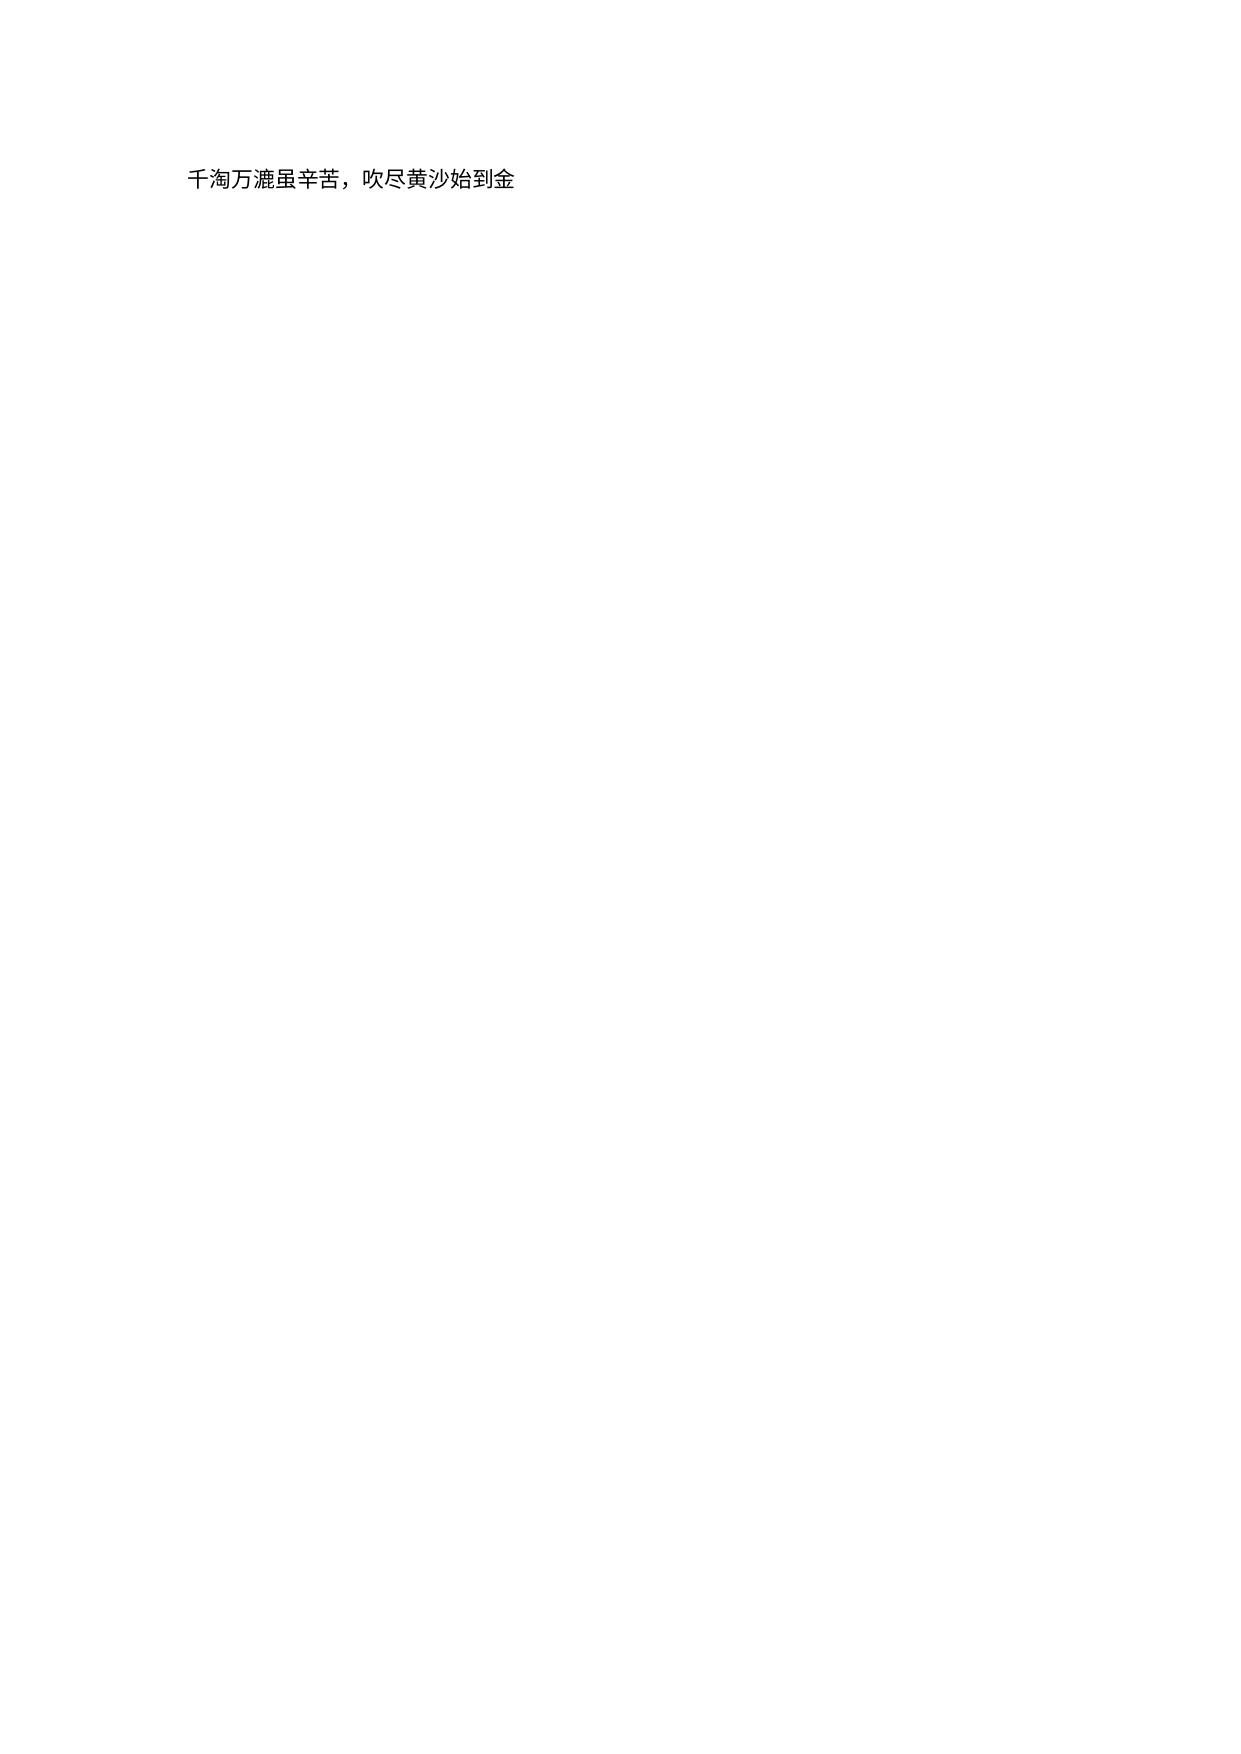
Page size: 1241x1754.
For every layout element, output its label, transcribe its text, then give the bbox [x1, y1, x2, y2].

text 千淘万漉虽辛苦，吹尽黄沙始到金 [187, 162, 1053, 194]
